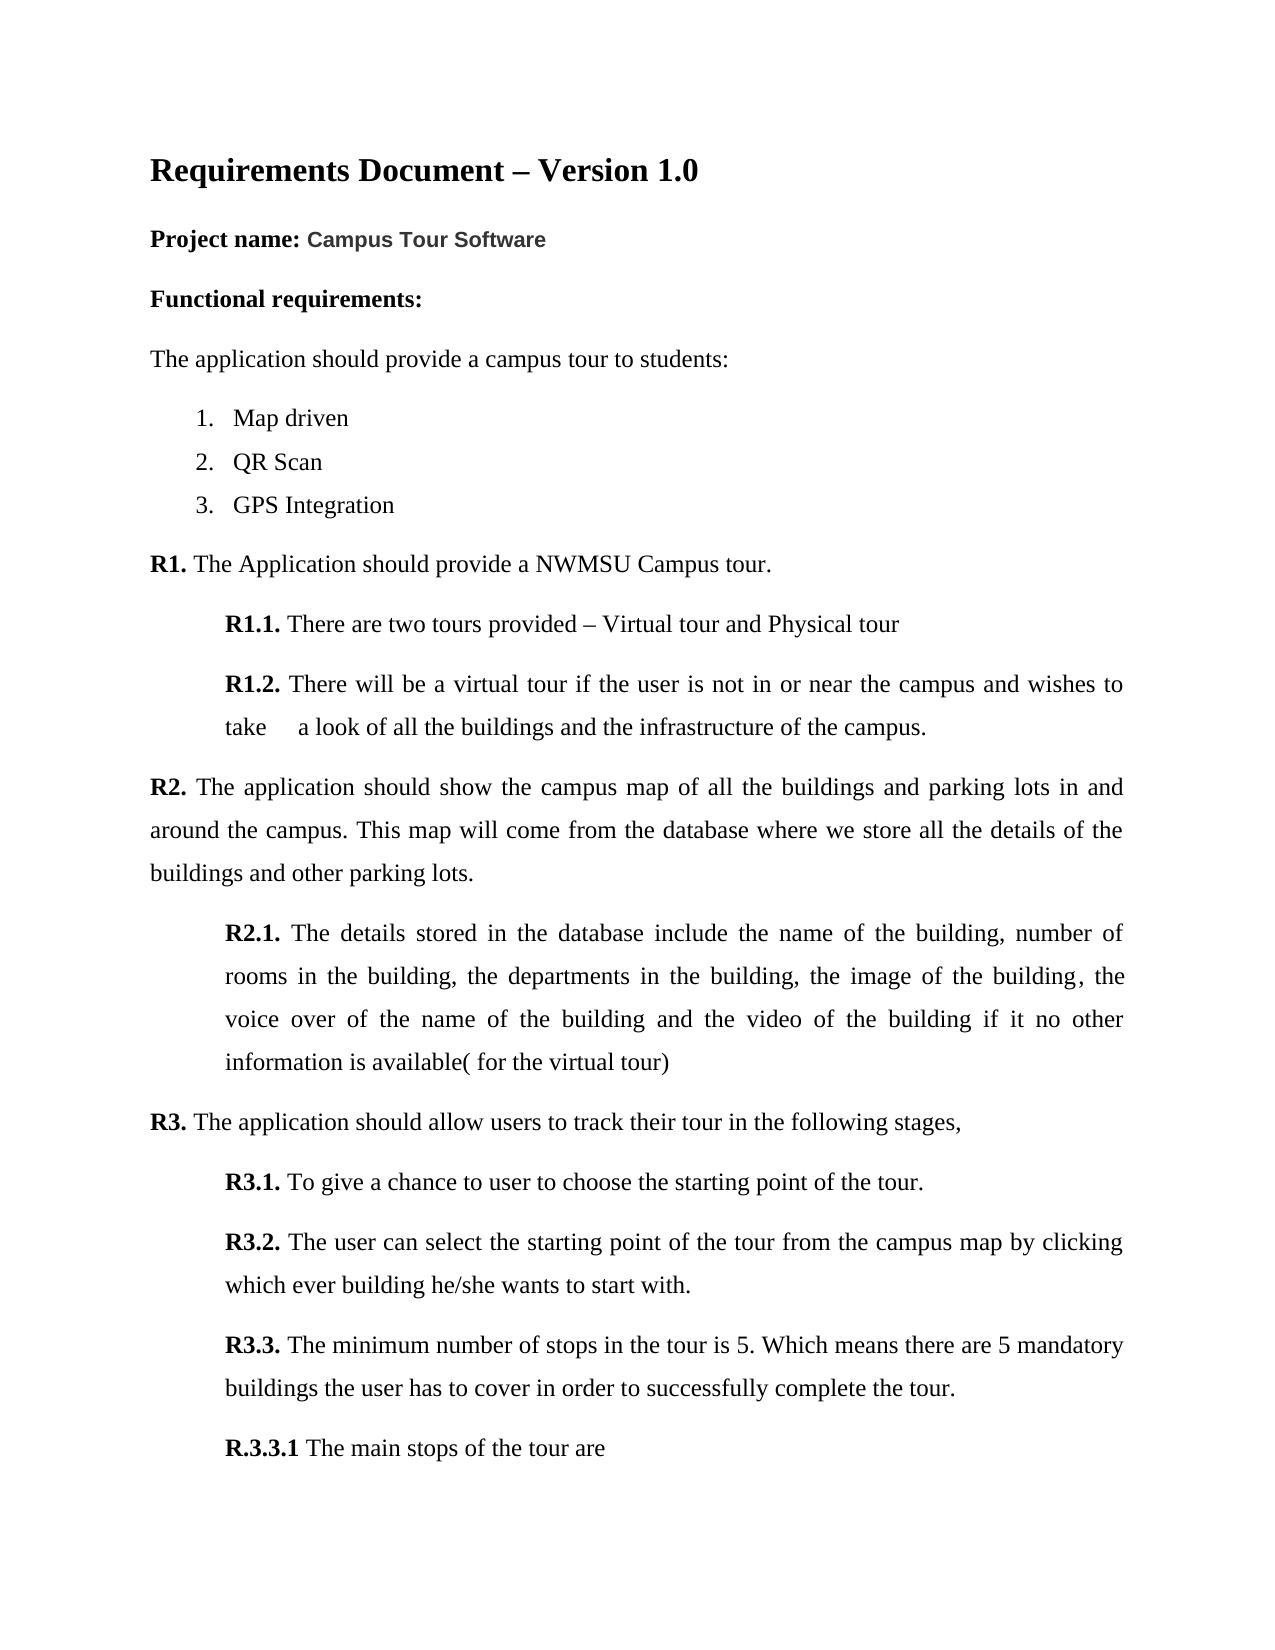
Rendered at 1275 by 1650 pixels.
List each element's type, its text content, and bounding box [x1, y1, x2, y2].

text R.3.3.1 The main stops of the tour are [225, 1433, 1125, 1461]
text Project name: Campus Tour Software [150, 224, 1125, 253]
text R1.2. There will be a virtual tour if the user is not in or near the campus and wishes to take a look of all the buildings and the infrastructure of the campus. [225, 669, 1125, 741]
text R1. The Application should provide a NWMSU Campus tour. [150, 549, 1125, 578]
text R2.1. The details stored in the database include the name of the building, number of rooms in the building, the departments in the building, the image of the building, the voice over of the name of the building and the video of the building if it no other information is available( for the virtual tour) [225, 918, 1125, 1076]
text The application should provide a campus tour to students: [150, 344, 1125, 372]
text R2. The application should show the campus map of all the buildings and parking lots in and around the campus. This map will come from the database where we store all the details of the buildings and other parking lots. [150, 772, 1125, 887]
text R3.2. The user can select the starting point of the tour from the campus map by clicking which ever building he/she wants to start with. [225, 1227, 1125, 1299]
text R3.3. The minimum number of stops in the tour is 5. Which means there are 5 mandatory buildings the user has to cover in order to successfully complete the tour. [225, 1330, 1125, 1402]
text R1.1. There are two tours provided – Virtual tour and Physical tour [225, 609, 1125, 638]
text R3. The application should allow users to track their tour in the following stages, [150, 1107, 1125, 1136]
list Map driven [195, 403, 1125, 432]
text R3.1. To give a chance to user to choose the starting point of the tour. [225, 1167, 1125, 1196]
text Functional requirements: [150, 284, 1125, 313]
list QR Scan [195, 447, 1125, 475]
text Requirements Document – Version 1.0 [150, 150, 1125, 188]
list GPS Integration [195, 490, 1125, 518]
